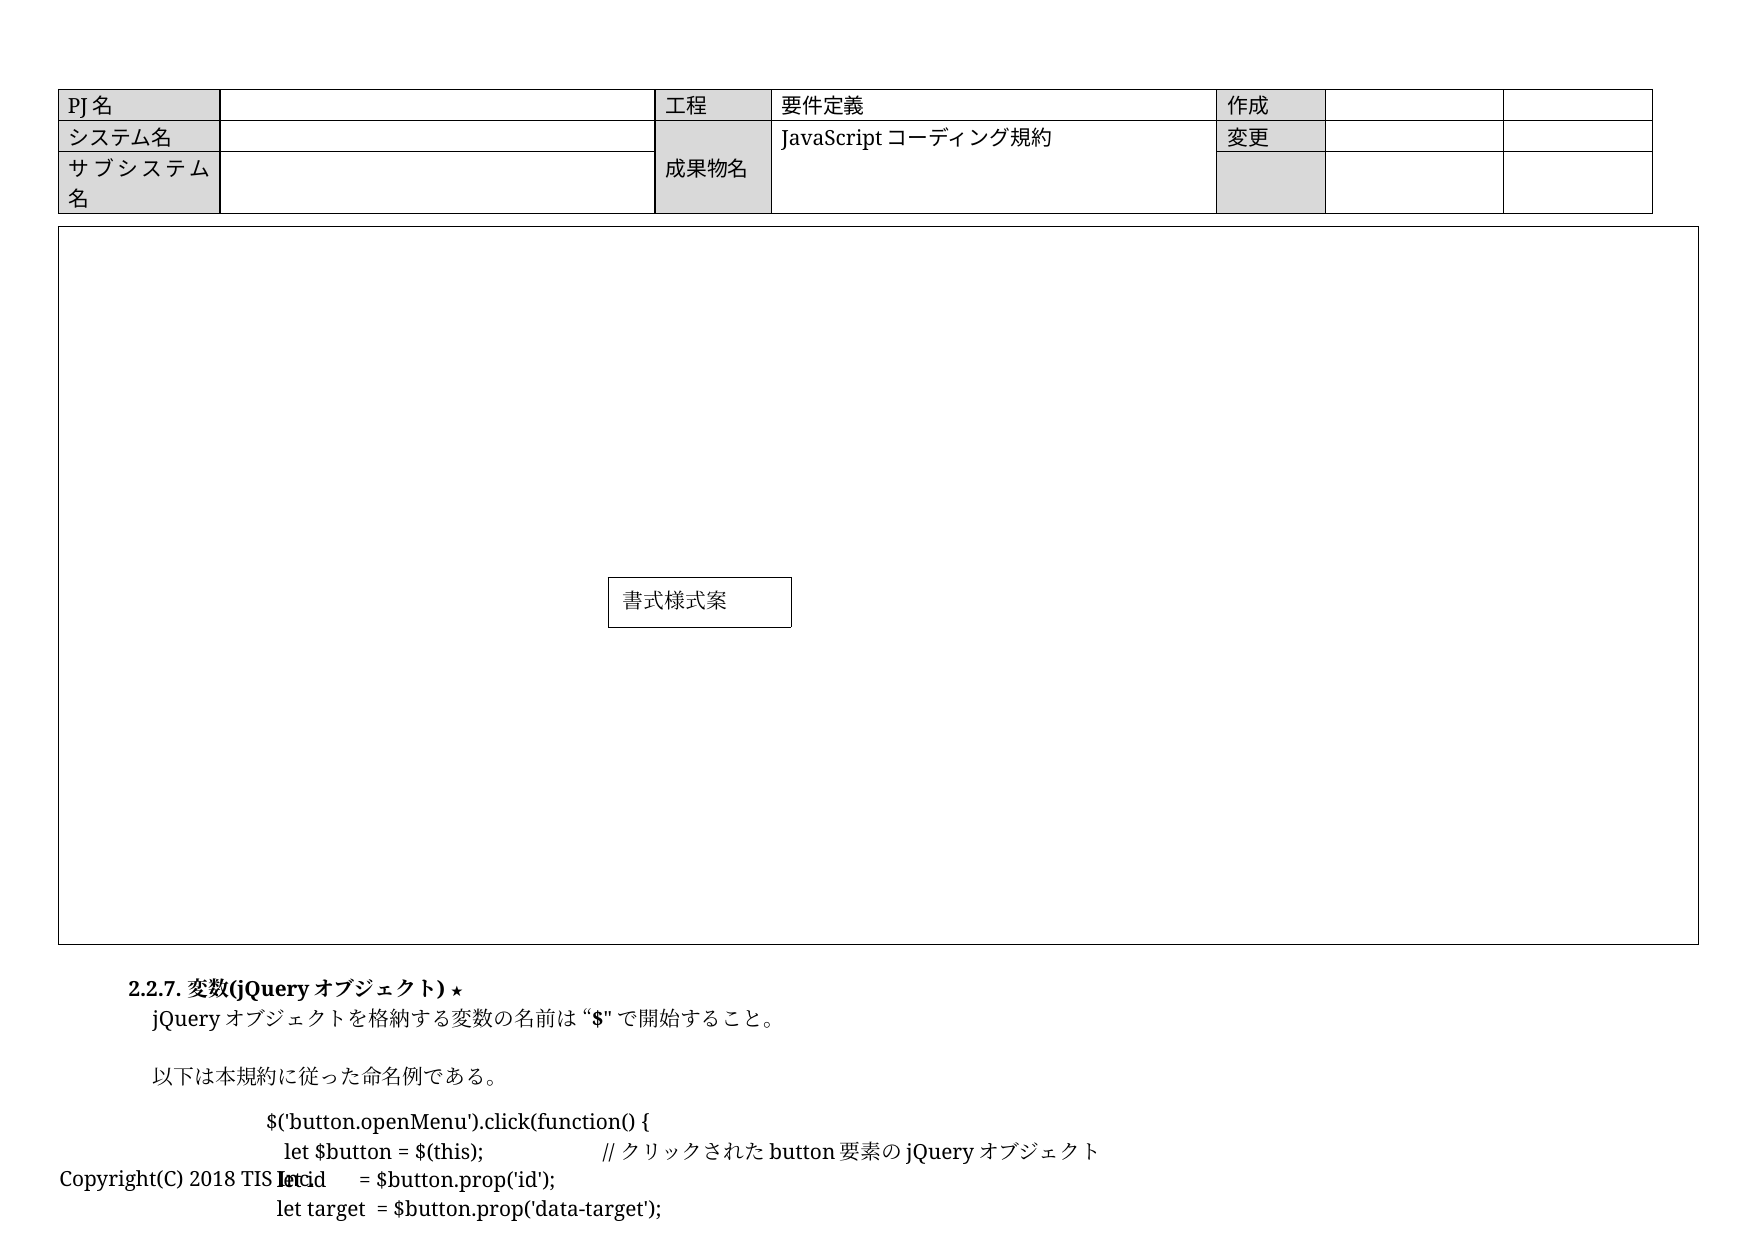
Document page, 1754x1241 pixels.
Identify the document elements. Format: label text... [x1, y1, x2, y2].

text 以下は本規約に従った命名例である。 [152, 1061, 1695, 1091]
subtitle 変数(jQueryオブジェクト) ★ [128, 972, 1695, 1002]
text jQueryオブジェクトを格納する変数の名前は “$" で開始すること。 [152, 1002, 1695, 1032]
